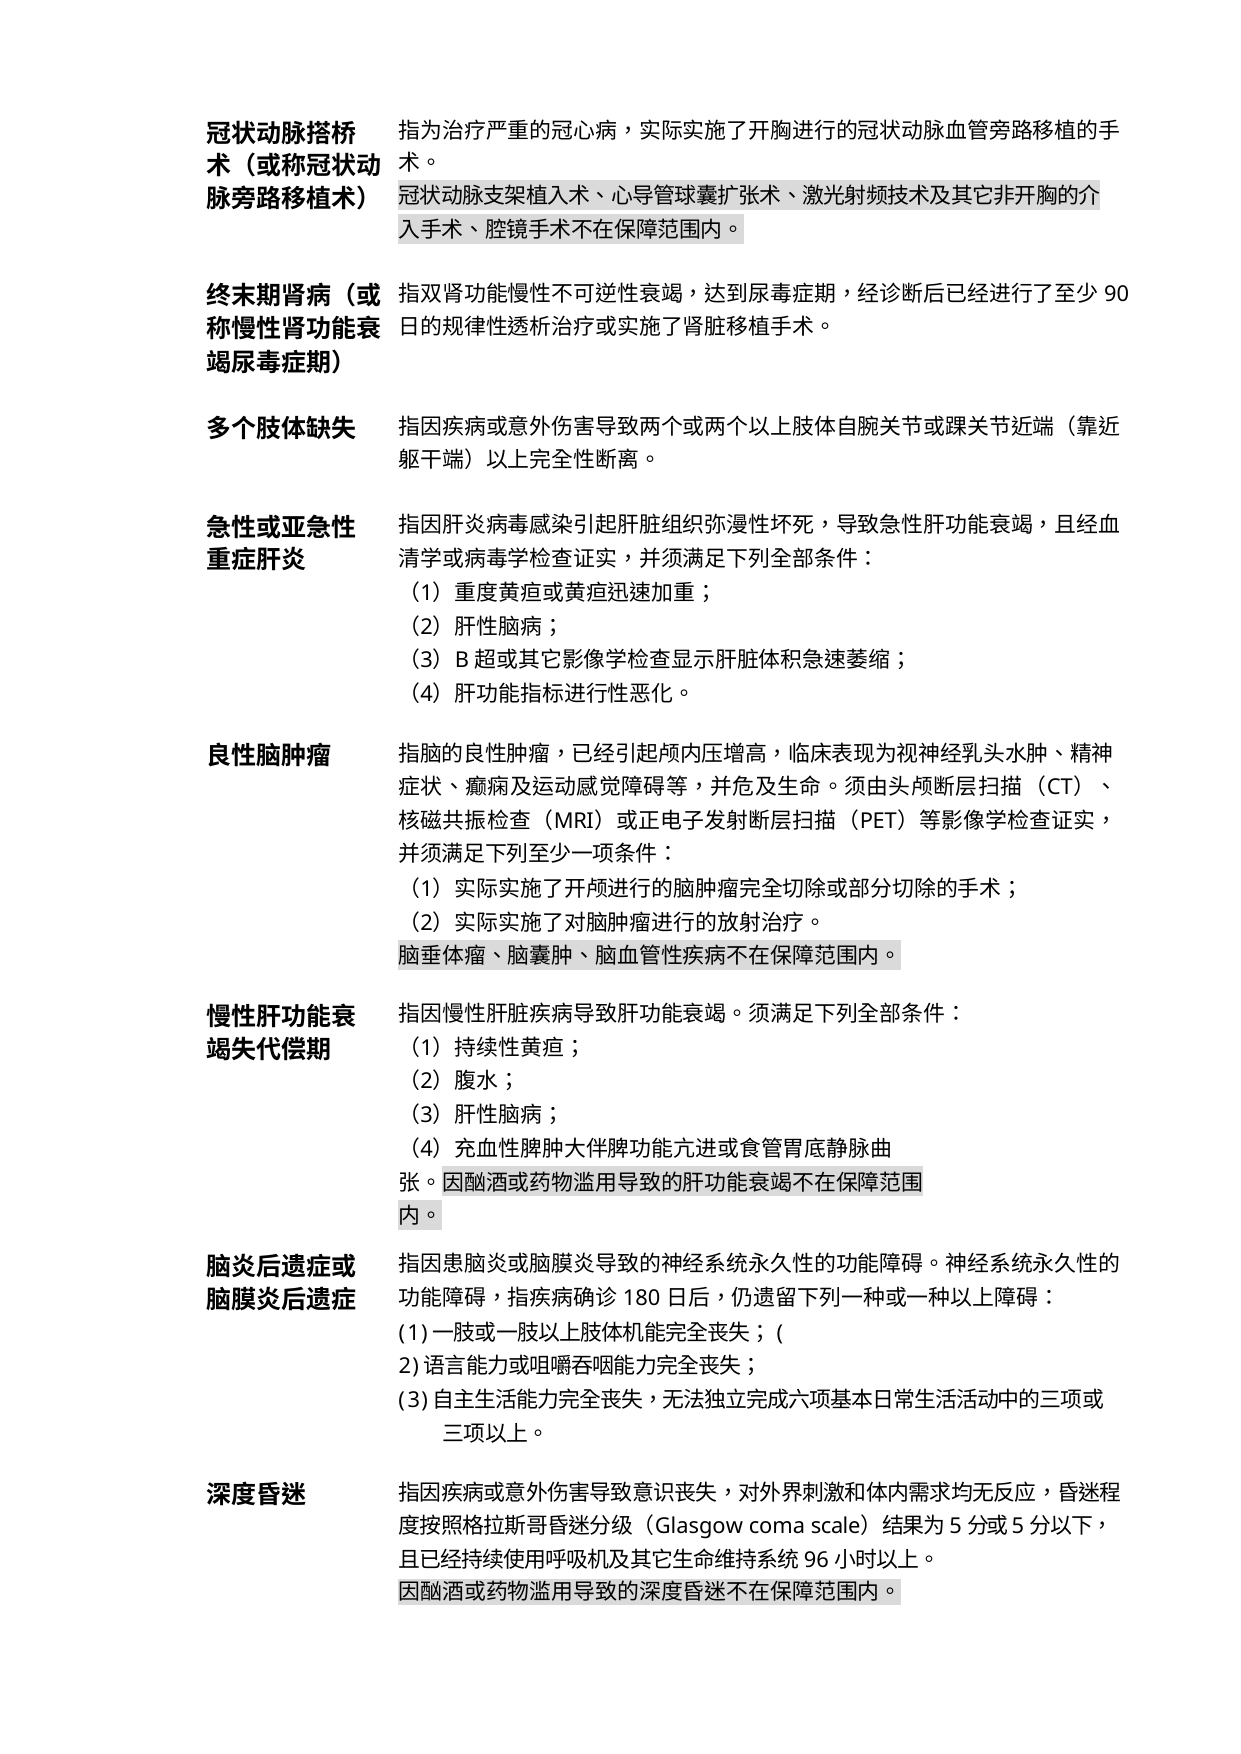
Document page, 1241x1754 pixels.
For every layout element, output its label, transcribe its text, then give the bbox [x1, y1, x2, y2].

table_cell 指双肾功能慢性不可逆性衰竭，达到尿毒症期，经诊断后已经进行了至少 90 日的规律性透析治疗或实施了肾脏移植手术。 [390, 262, 1149, 398]
table_cell 指因慢性肝脏疾病导致肝功能衰竭。须满足下列全部条件： （1）持续性黄疸； （2）腹水； （3）肝性脑病； （4）充血性脾肿大伴脾功能亢进或食管胃底静脉曲张。因酗酒或药物滥用导致的肝功能衰竭不在保障范围内。 [390, 983, 1149, 1233]
table_cell 指因患脑炎或脑膜炎导致的神经系统永久性的功能障碍。神经系统永久性的功能障碍，指疾病确诊 180 日后，仍遗留下列一种或一种以上障碍： ( 1) 一肢或一肢以上肢体机能完全丧失； ( 2) 语言能力或咀嚼吞咽能力完全丧失； ( 3) 自主生活能力完全丧失，无法独立完成六项基本日常生活活动中的三项或三项以上。 [390, 1233, 1149, 1462]
table_cell 急性或亚急性重症肝炎 [185, 494, 390, 722]
table_cell 指因肝炎病毒感染引起肝脏组织弥漫性坏死，导致急性肝功能衰竭，且经血清学或病毒学检查证实，并须满足下列全部条件： （1）重度黄疸或黄疸迅速加重； （2）肝性脑病； （3）B 超或其它影像学检查显示肝脏体积急速萎缩； （4）肝功能指标进行性恶化。 [390, 494, 1149, 722]
table_header 冠状动脉搭桥 术（或称冠状动脉旁路移植术） [185, 121, 390, 262]
table_cell 深度昏迷 [185, 1462, 390, 1605]
table_cell 多个肢体缺失 [185, 398, 390, 494]
table_cell 慢性肝功能衰竭失代偿期 [185, 983, 390, 1233]
table_cell 指因疾病或意外伤害导致两个或两个以上肢体自腕关节或踝关节近端（靠近躯干端）以上完全性断离。 [390, 398, 1149, 494]
table_header 指为治疗严重的冠心病，实际实施了开胸进行的冠状动脉血管旁路移植的手 术。 冠状动脉支架植入术、心导管球囊扩张术、激光射频技术及其它非开胸的介入手术、腔镜手术不在保障范围内。 [390, 121, 1149, 262]
table_cell 指因疾病或意外伤害导致意识丧失，对外界刺激和体内需求均无反应，昏迷程度按照格拉斯哥昏迷分级（Glasgow coma scale）结果为 5 分或 5 分以下， 且已经持续使用呼吸机及其它生命维持系统 96 小时以上。 因酗酒或药物滥用导致的深度昏迷不在保障范围内。 [390, 1462, 1149, 1605]
table_cell 终末期肾病（或称慢性肾功能衰竭尿毒症期） [185, 262, 390, 398]
table_cell 脑炎后遗症或脑膜炎后遗症 [185, 1233, 390, 1462]
table_cell 指脑的良性肿瘤，已经引起颅内压增高，临床表现为视神经乳头水肿、精神症状、癫痫及运动感觉障碍等，并危及生命。须由头颅断层扫描（CT）、核磁共振检查（MRI）或正电子发射断层扫描（PET）等影像学检查证实，并须满足下列至少一项条件： （1）实际实施了开颅进行的脑肿瘤完全切除或部分切除的手术； （2）实际实施了对脑肿瘤进行的放射治疗。 脑垂体瘤、脑囊肿、脑血管性疾病不在保障范围内。 [390, 722, 1149, 983]
table_cell 良性脑肿瘤 [185, 722, 390, 983]
